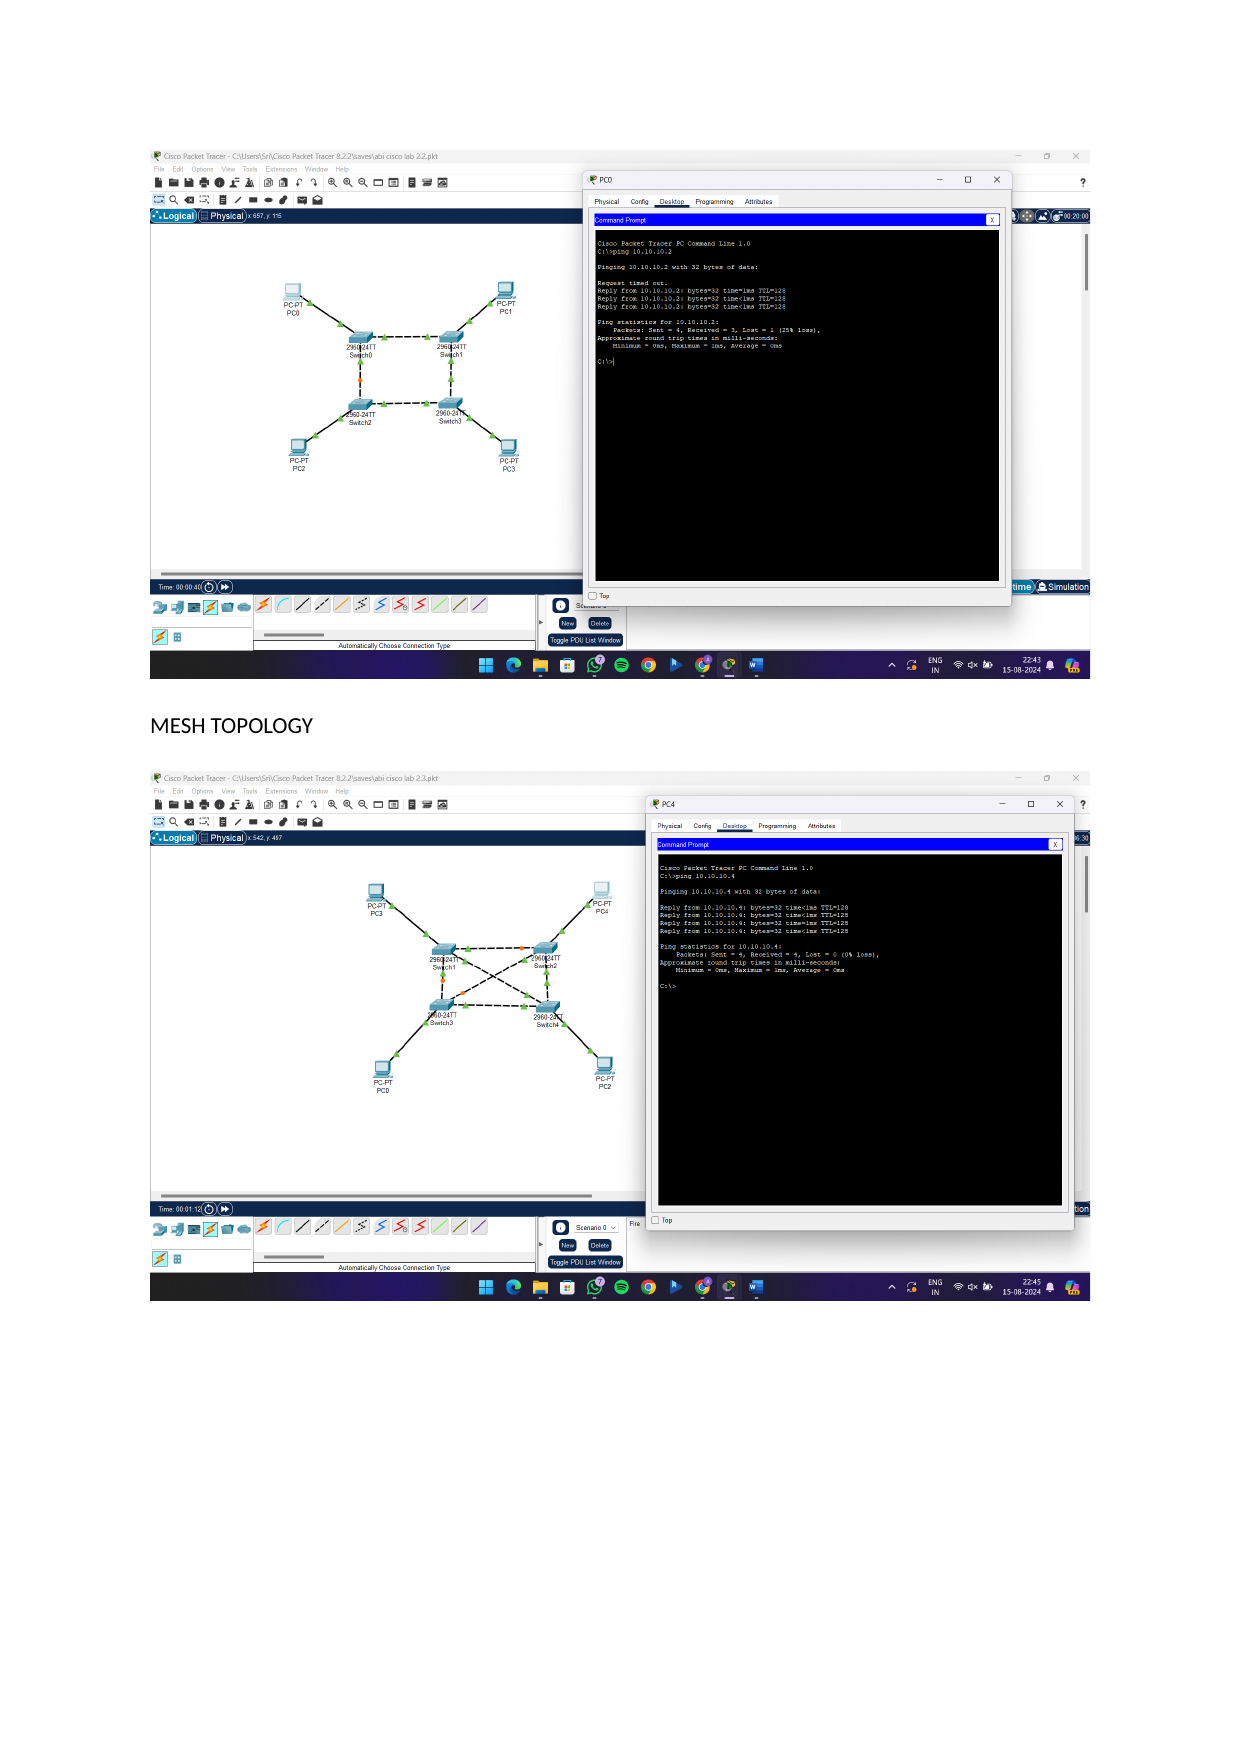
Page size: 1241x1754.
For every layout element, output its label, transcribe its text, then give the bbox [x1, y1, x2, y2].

picture [150, 771, 1091, 1301]
picture [150, 150, 1091, 679]
text RING TOPOLOGY MESH TOPOLOGY [150, 679, 1090, 771]
